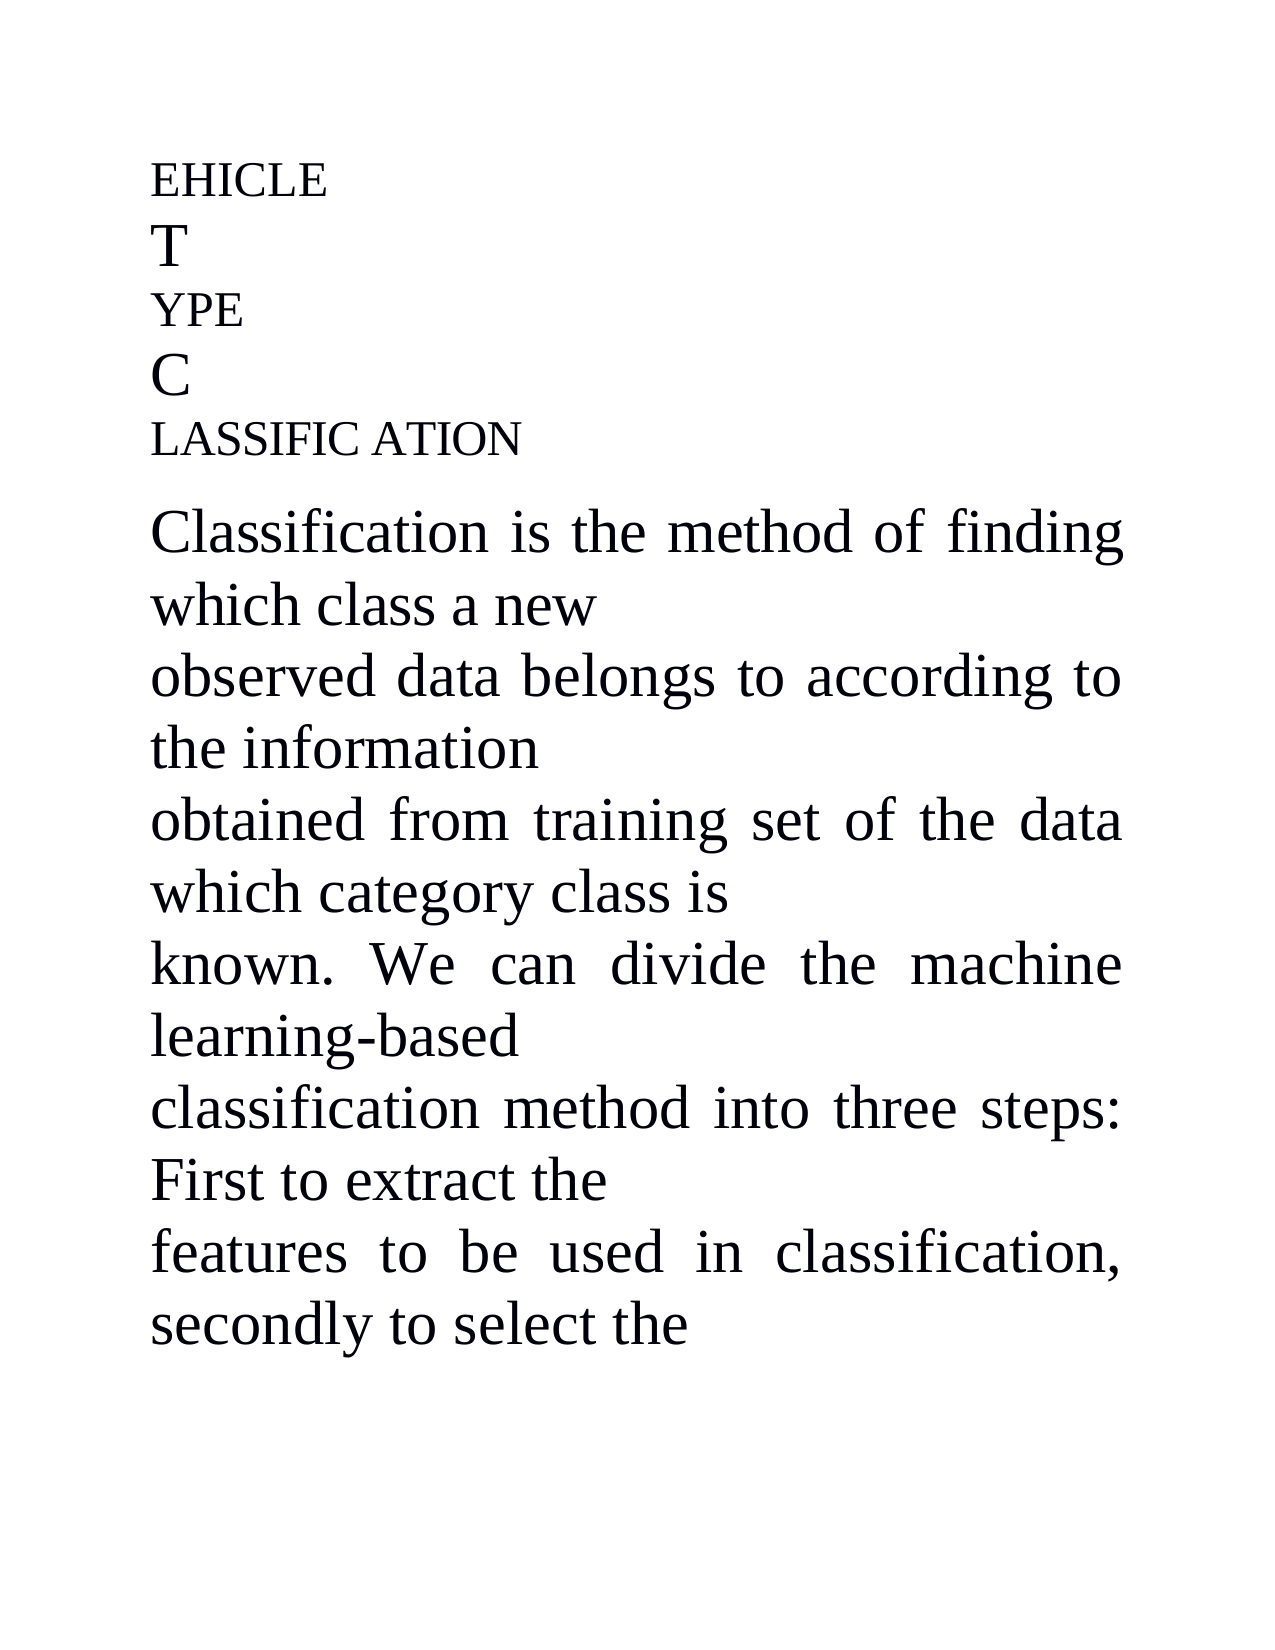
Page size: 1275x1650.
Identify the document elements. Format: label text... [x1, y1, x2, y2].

text EHICLE [150, 150, 1125, 207]
text C [150, 337, 1125, 409]
text T [150, 207, 1125, 279]
text observed data belongs to according to the information [150, 638, 1125, 782]
text classification method into three steps: First to extract the [150, 1070, 1125, 1214]
text LASSIFIC ATION [150, 409, 1125, 466]
text known. We can divide the machine learning-based [150, 926, 1125, 1070]
text features to be used in classification, secondly to select the [150, 1214, 1125, 1358]
text YPE [150, 279, 1125, 337]
text Classification is the method of finding which class a new [150, 494, 1125, 638]
text obtained from training set of the data which category class is [150, 782, 1125, 926]
